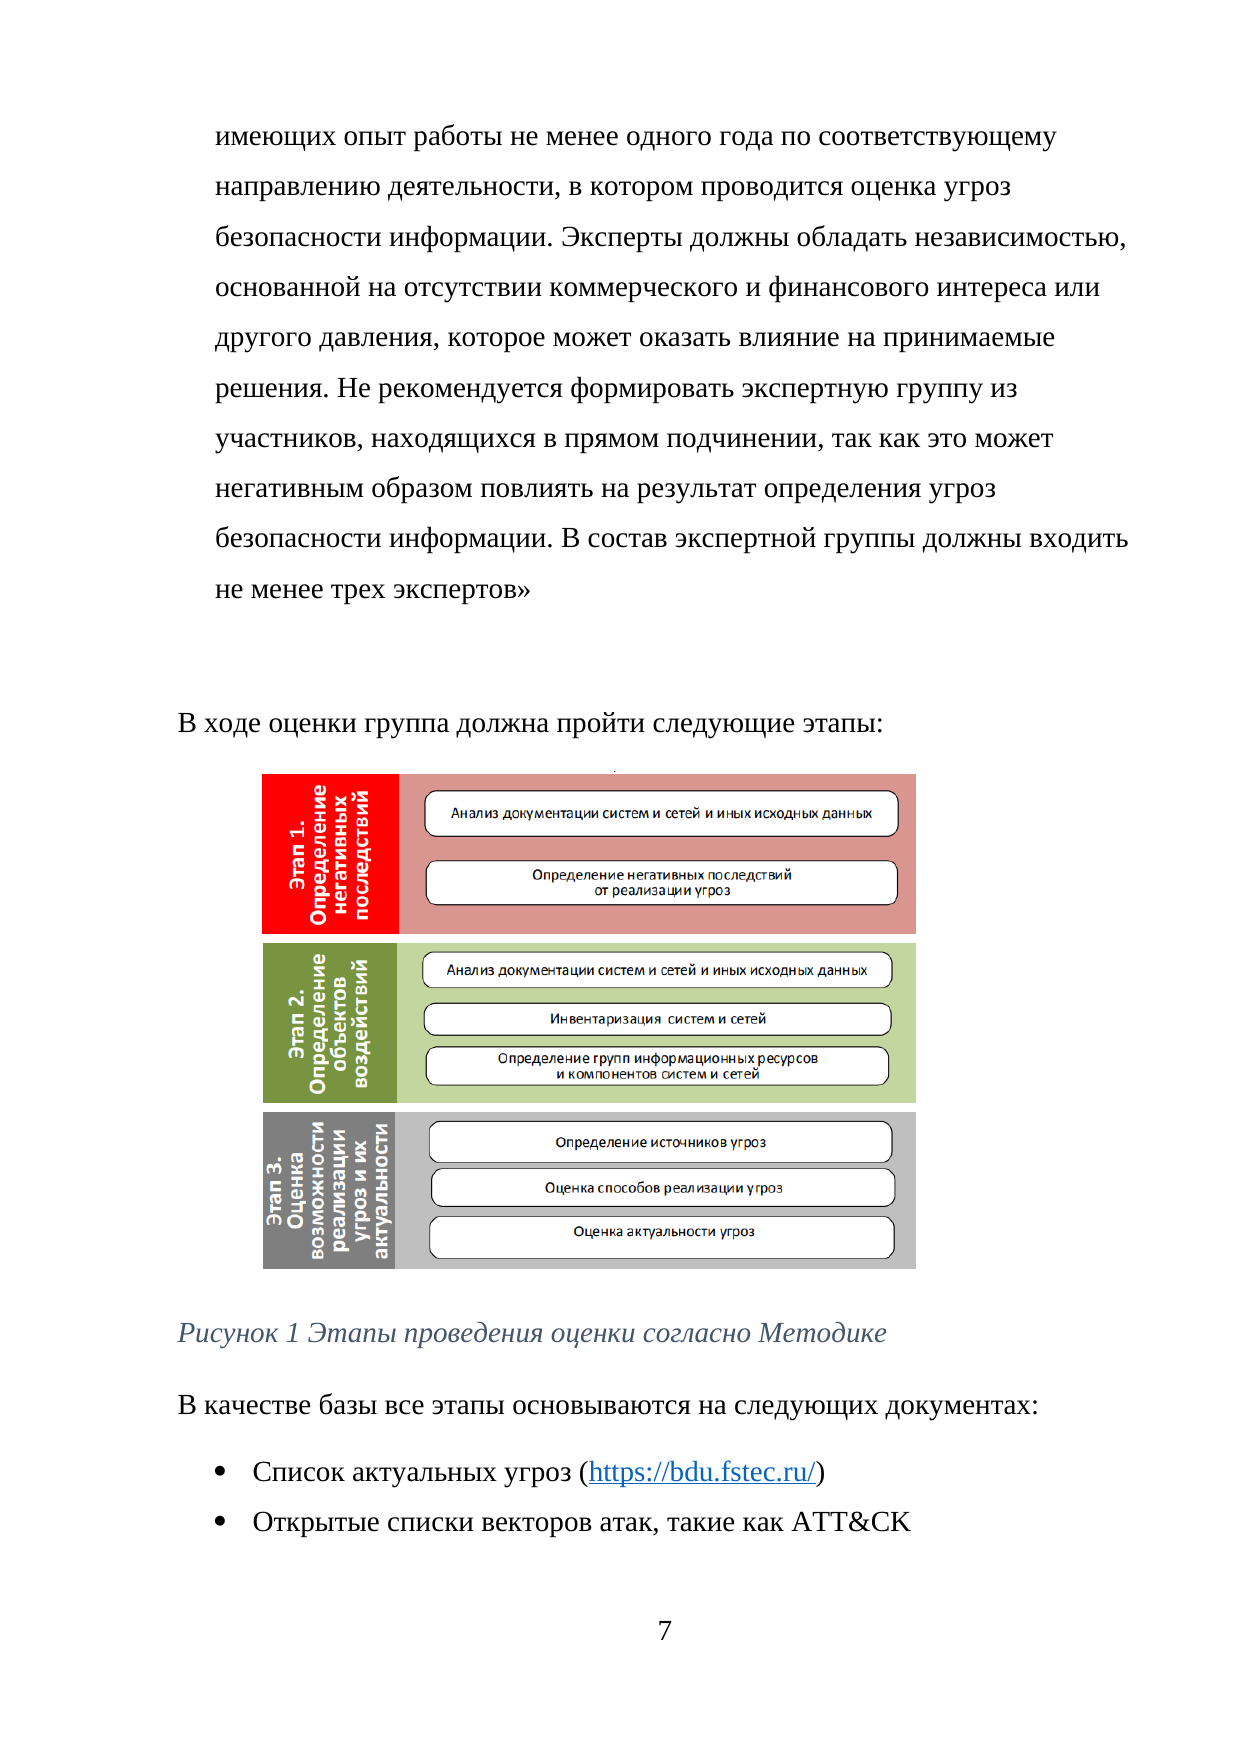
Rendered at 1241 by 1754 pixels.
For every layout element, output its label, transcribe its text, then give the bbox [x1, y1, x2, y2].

text Рисунок 1 Этапы проведения оценки согласно Методике [177, 1316, 1152, 1349]
list Открытые списки векторов атак, такие как ATT&CK [215, 1504, 1152, 1538]
list Список актуальных угроз (https://bdu.fstec.ru/) [215, 1454, 1152, 1487]
text В качестве базы все этапы основываются на следующих документах: [177, 1387, 1152, 1420]
picture [214, 771, 943, 1283]
text В ходе оценки группа должна пройти следующие этапы: [177, 705, 1152, 738]
